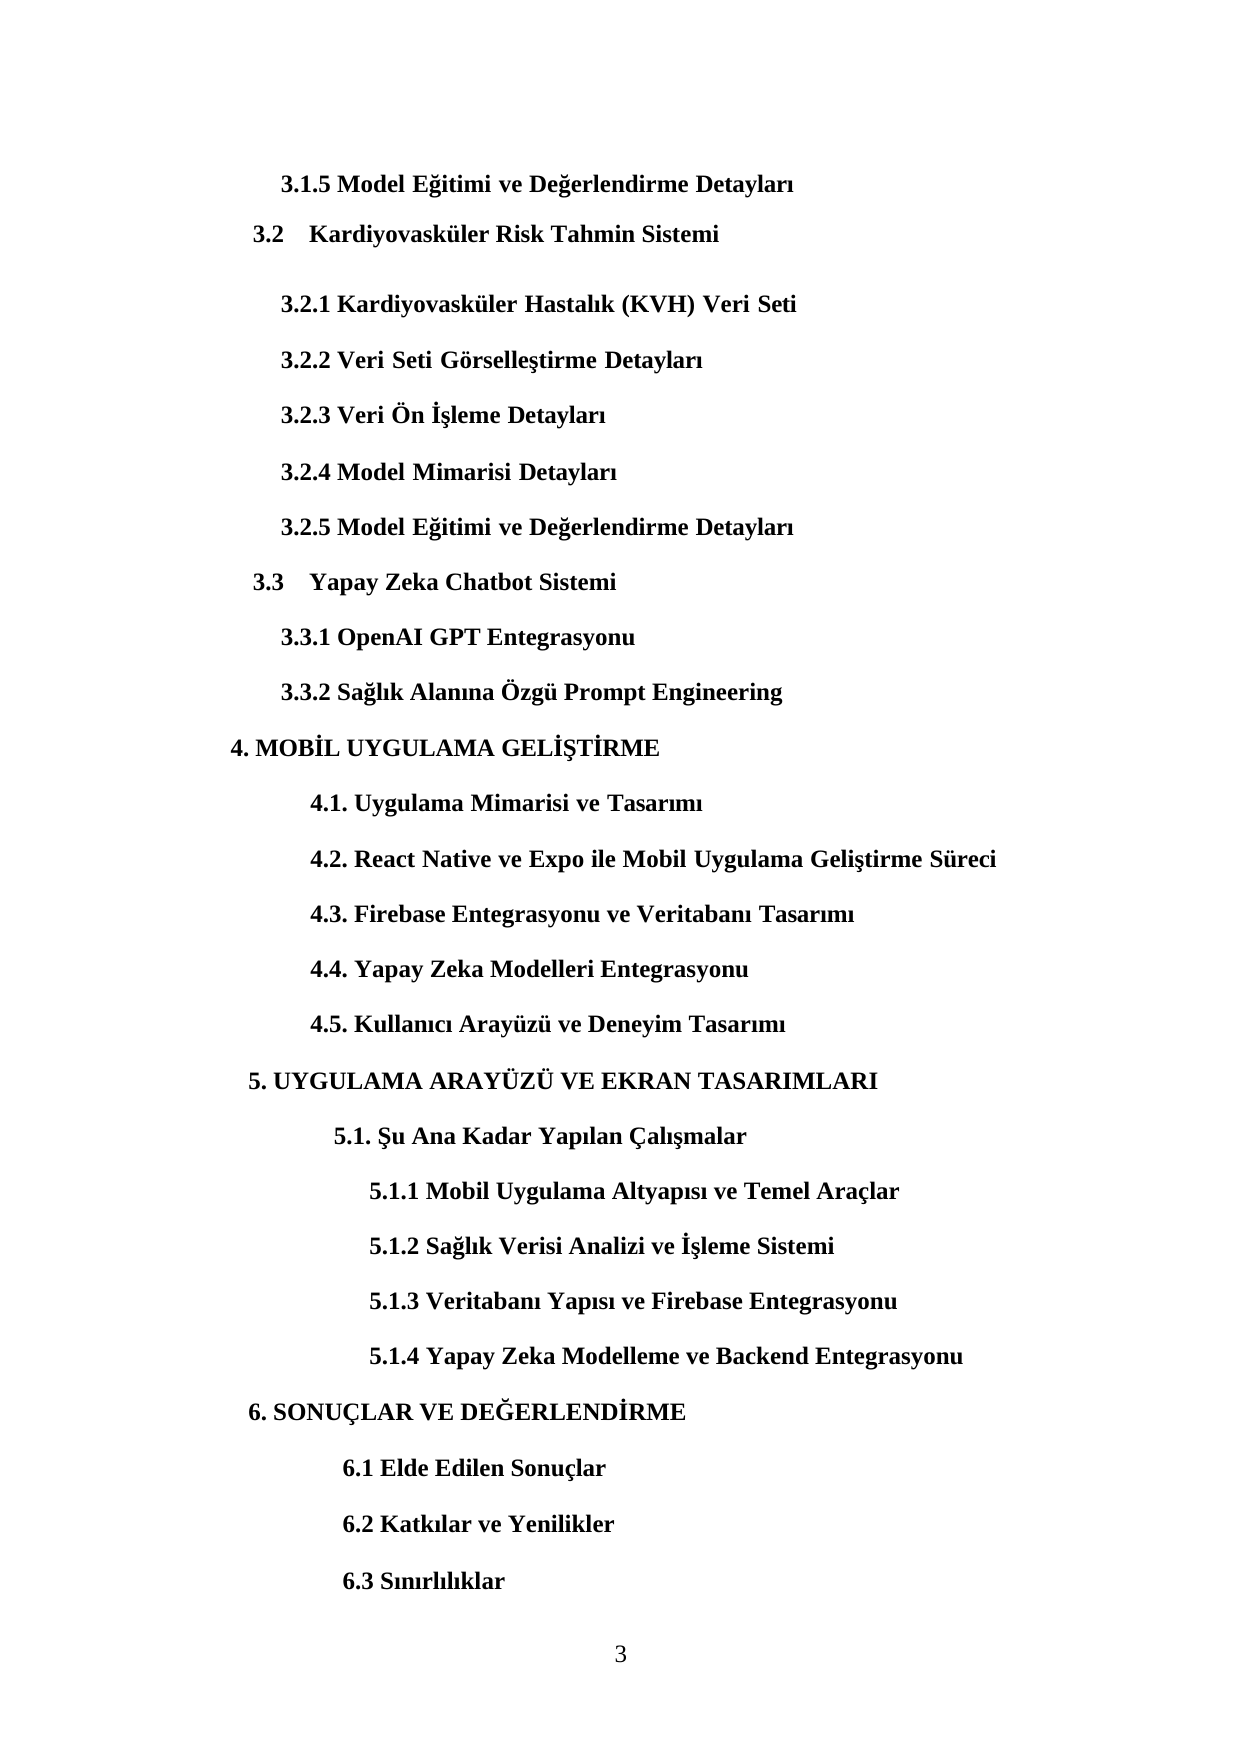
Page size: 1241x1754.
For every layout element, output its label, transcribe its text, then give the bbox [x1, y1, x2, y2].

list Kardiyovasküler Risk Tahmin Sistemi [253, 219, 1078, 248]
subtitle Sınırlılıklar [342, 1566, 1078, 1594]
list Veri Seti Görselleştirme Detayları [281, 345, 1078, 374]
list Uygulama Mimarisi ve Tasarımı [310, 788, 1078, 817]
subtitle Elde Edilen Sonuçlar [342, 1453, 1078, 1482]
list Model Mimarisi Detayları [281, 457, 1078, 485]
subtitle UYGULAMA ARAYÜZÜ VE EKRAN TASARIMLARI [248, 1066, 1078, 1094]
list Veritabanı Yapısı ve Firebase Entegrasyonu [369, 1286, 1078, 1314]
list Sağlık Alanına Özgü Prompt Engineering [281, 677, 1078, 705]
list Yapay Zeka Chatbot Sistemi [253, 567, 1078, 595]
list Veri Ön İşleme Detayları [281, 400, 1078, 429]
list Model Eğitimi ve Değerlendirme Detayları [281, 512, 1078, 540]
subtitle MOBİL UYGULAMA GELİŞTİRME [230, 733, 1078, 762]
list Yapay Zeka Modelleme ve Backend Entegrasyonu [369, 1341, 1078, 1369]
list Firebase Entegrasyonu ve Veritabanı Tasarımı [310, 899, 1078, 928]
list Kullanıcı Arayüzü ve Deneyim Tasarımı [310, 1009, 1078, 1038]
subtitle SONUÇLAR VE DEĞERLENDİRME [248, 1397, 1078, 1426]
list OpenAI GPT Entegrasyonu [281, 622, 1078, 650]
list Sağlık Verisi Analizi ve İşleme Sistemi [369, 1231, 1078, 1259]
subtitle Katkılar ve Yenilikler [342, 1509, 1078, 1538]
list Şu Ana Kadar Yapılan Çalışmalar [334, 1121, 1078, 1149]
list React Native ve Expo ile Mobil Uygulama Geliştirme Süreci [310, 844, 1078, 873]
list Mobil Uygulama Altyapısı ve Temel Araçlar [369, 1176, 1078, 1204]
list Model Eğitimi ve Değerlendirme Detayları [281, 169, 1078, 197]
list Yapay Zeka Modelleri Entegrasyonu [310, 954, 1078, 983]
list Kardiyovasküler Hastalık (KVH) Veri Seti [281, 289, 1078, 318]
